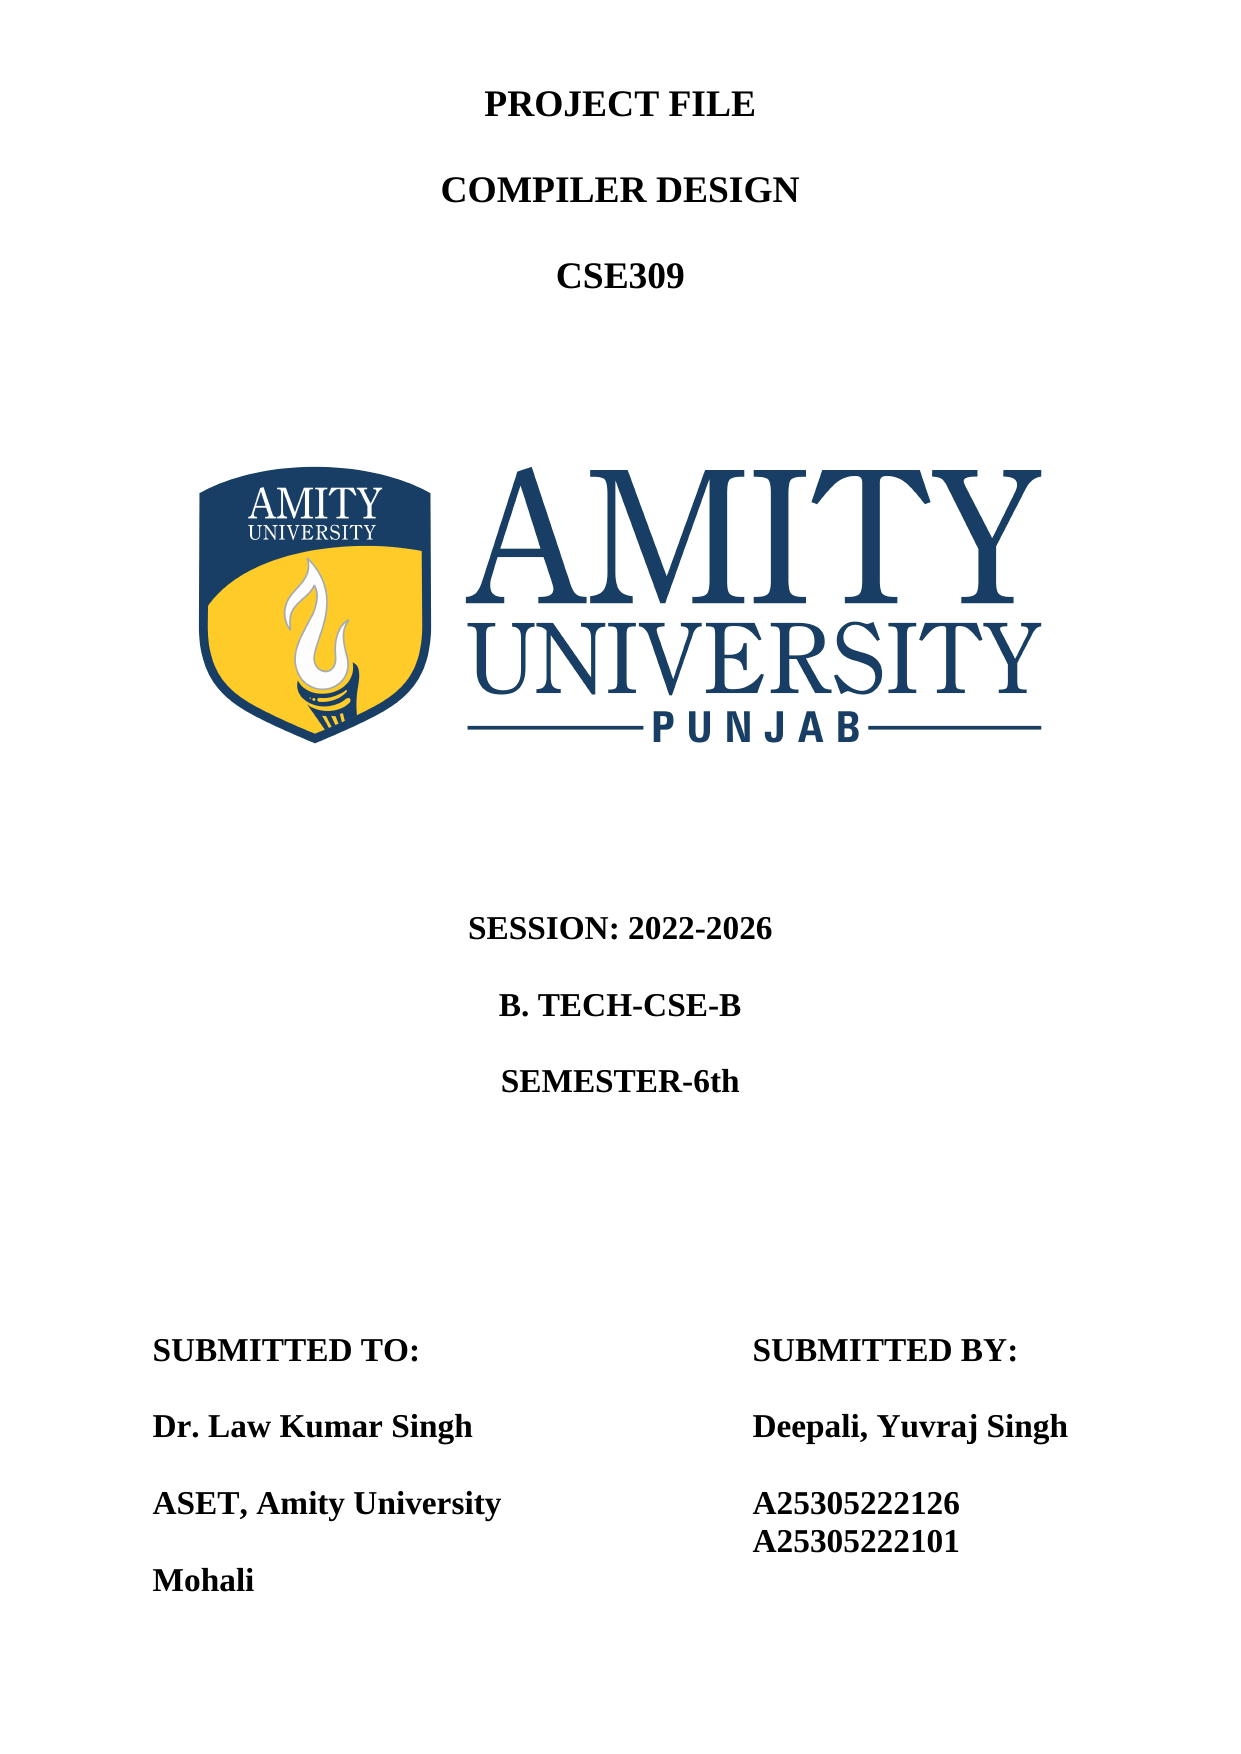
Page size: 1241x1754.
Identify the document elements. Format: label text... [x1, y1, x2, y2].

text B. TECH-CSE-B [77, 985, 1163, 1023]
text SUBMITTED TO: SUBMITTED BY: [152, 1330, 1163, 1368]
picture [160, 416, 1080, 794]
text ASET, Amity University A25305222126 A25305222101 [152, 1483, 1163, 1560]
text CSE309 [77, 254, 1163, 297]
text PROJECT FILE [77, 81, 1163, 124]
text SESSION: 2022-2026 [77, 908, 1163, 947]
text Dr. Law Kumar Singh Deepali, Yuvraj Singh [152, 1407, 1163, 1445]
text SEMESTER-6th [77, 1062, 1163, 1100]
text Mohali [77, 1560, 1163, 1598]
text COMPILER DESIGN [77, 168, 1163, 211]
